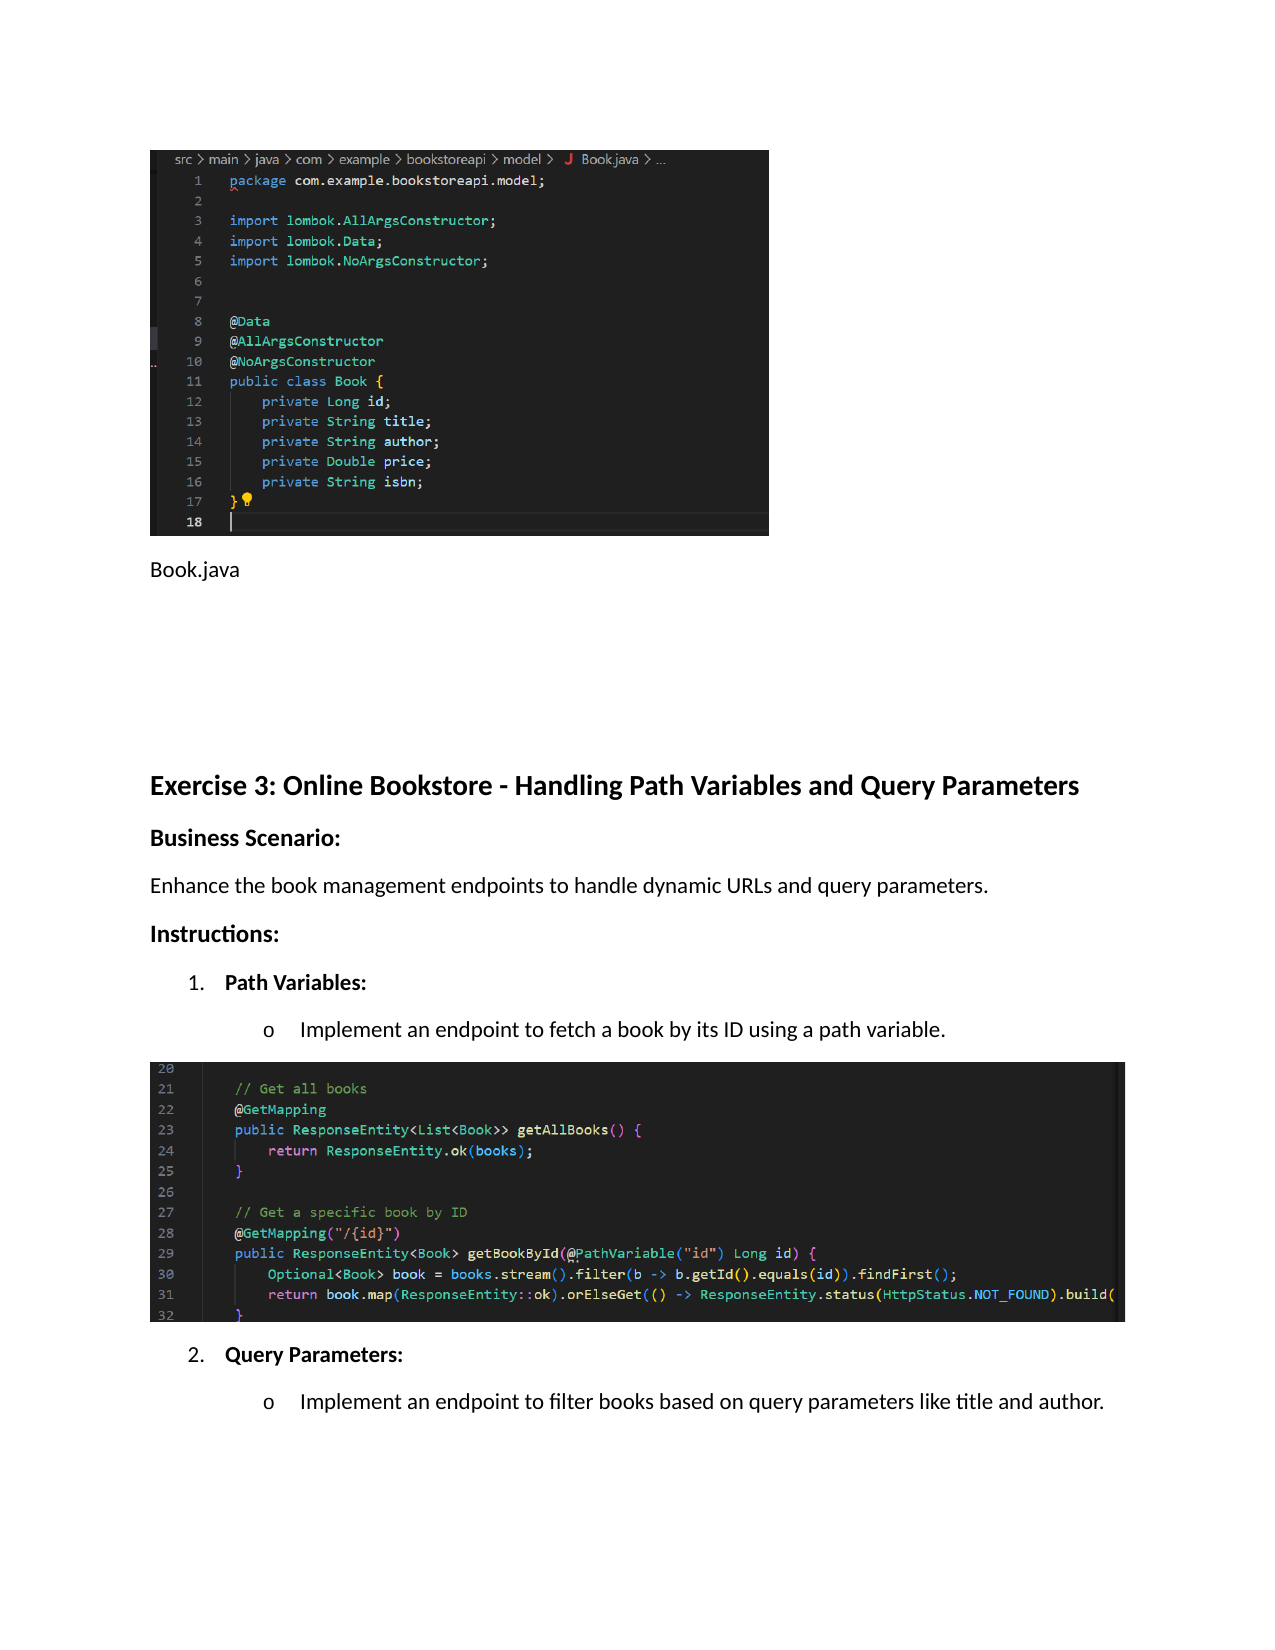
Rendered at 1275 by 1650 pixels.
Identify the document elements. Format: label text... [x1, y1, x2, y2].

text Book.java [150, 555, 1125, 583]
list Implement an endpoint to filter books based on query parameters like title and author. [262, 1387, 1125, 1415]
text Instructions: [150, 918, 1125, 949]
text Enhance the book management endpoints to handle dynamic URLs and query parameters. [150, 872, 1125, 899]
list Implement an endpoint to fetch a book by its ID using a path variable. [262, 1015, 1125, 1043]
list Query Parameters: [187, 1340, 1125, 1368]
text Business Scenario: [150, 822, 1125, 852]
picture [150, 1062, 1125, 1322]
picture [150, 150, 769, 536]
text Exercise 3: Online Bookstore - Handling Path Variables and Query Parameters [150, 767, 1125, 802]
list Path Variables: [187, 968, 1125, 996]
